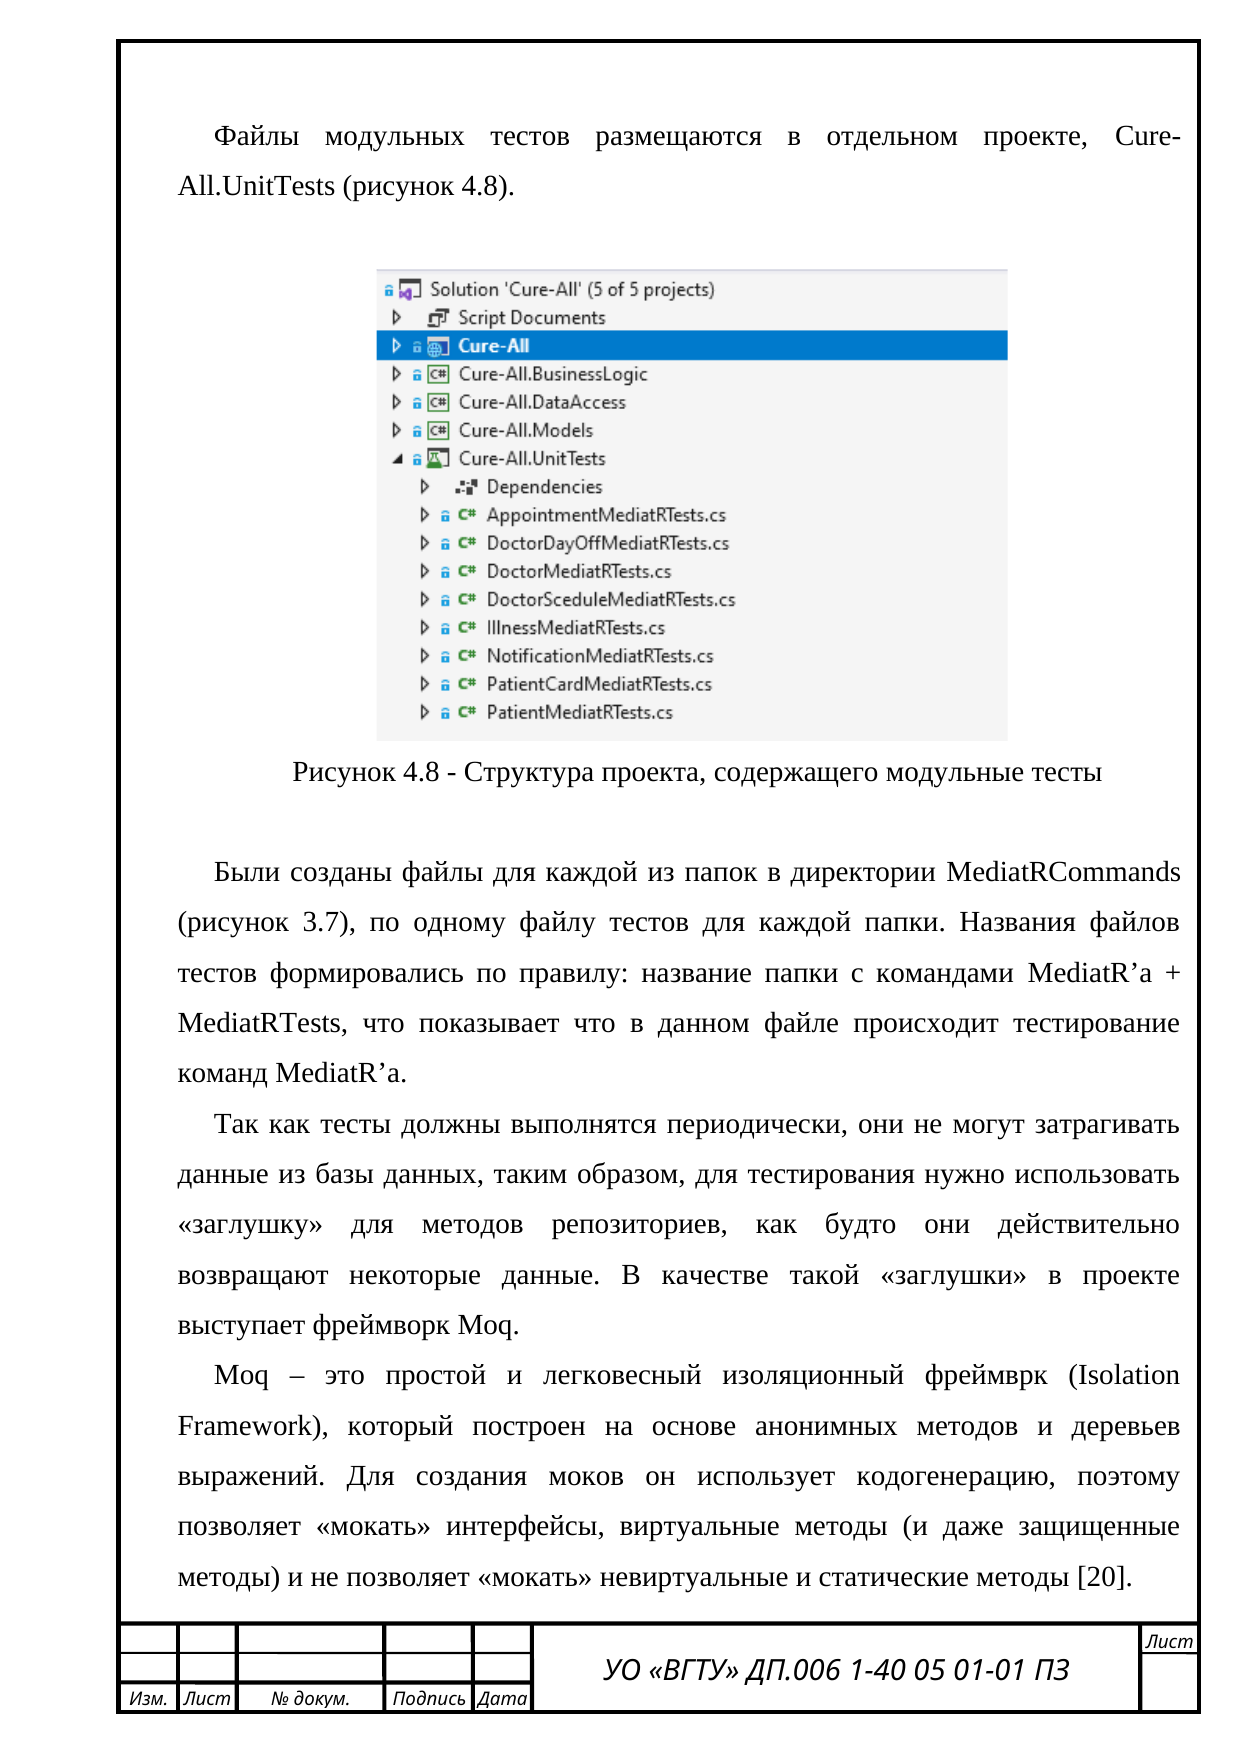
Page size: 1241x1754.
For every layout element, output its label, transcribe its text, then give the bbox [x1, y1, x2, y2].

list Moq – это простой и легковесный изоляционный фреймврк (Isolation Framework), который построен на основе анонимных методов и деревьев выражений. Для создания моков он использует кодогенерацию, поэтому позволяет «мокать» интерфейсы, виртуальные методы (и даже защищенные методы) и не позволяет «мокать» невиртуальные и статические методы [20]. [177, 1357, 1181, 1592]
list Так как тесты должны выполнятся периодически, они не могут затрагивать данные из базы данных, таким образом, для тестирования нужно использовать «заглушку» для методов репозиториев, как будто они действительно возвращают некоторые данные. В качестве такой «заглушки» в проекте выступает фреймворк Moq. [177, 1106, 1181, 1341]
list Рисунок 4.8 - Структура проекта, содержащего модульные тесты [177, 754, 1181, 787]
list Были созданы файлы для каждой из папок в директории MediatRCommands (рисунок 3.7), по одному файлу тестов для каждой папки. Названия файлов тестов формировались по правилу: название папки с командами MediatR’a + MediatRTests, что показывает что в данном файле происходит тестирование команд MediatR’a. [177, 854, 1181, 1089]
list Файлы модульных тестов размещаются в отдельном проекте, Cure-All.UnitTests (рисунок 4.8). [177, 118, 1181, 202]
picture [376, 269, 1008, 741]
